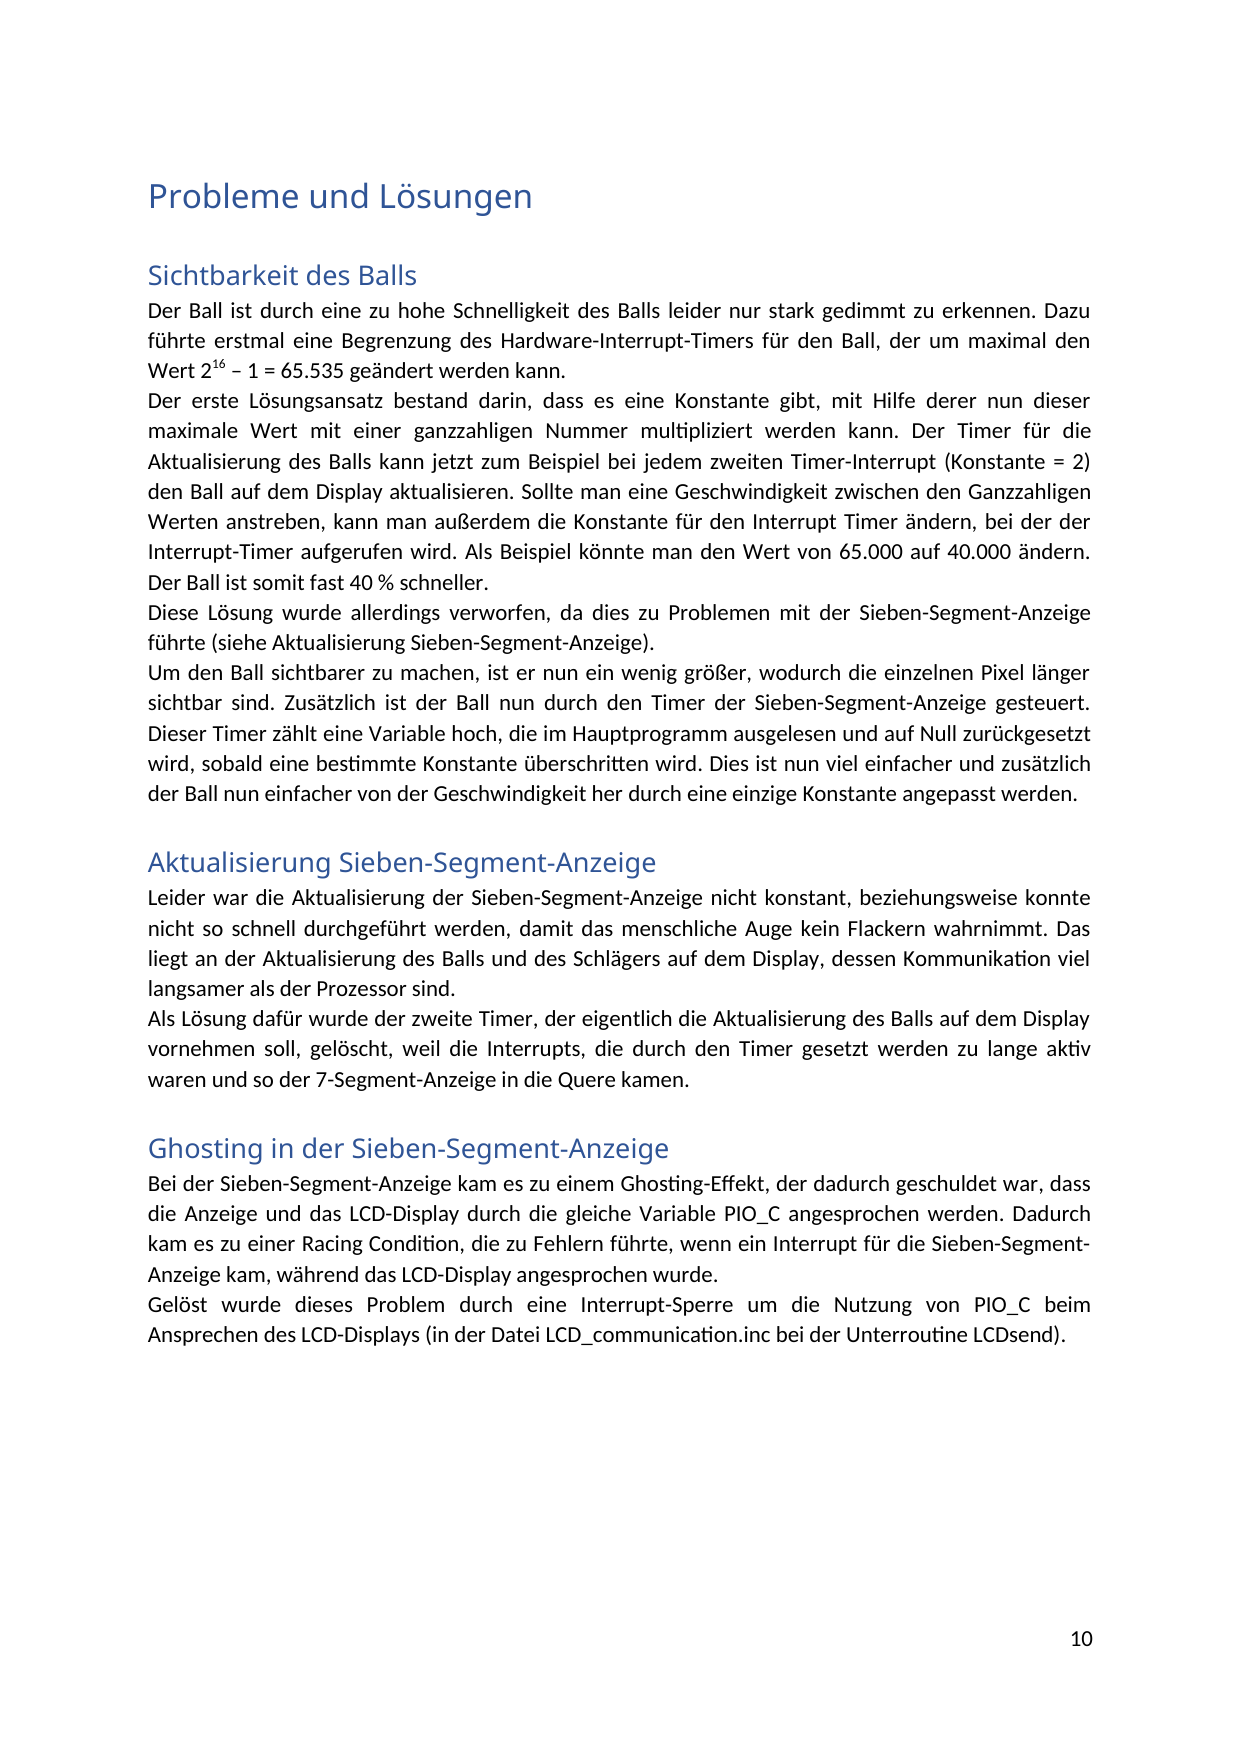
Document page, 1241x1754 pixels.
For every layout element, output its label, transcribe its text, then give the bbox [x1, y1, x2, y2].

text Der Ball ist durch eine zu hohe Schnelligkeit des Balls leider nur stark gedimmt zu erkennen. Dazu führte erstmal eine Begrenzung des Hardware-Interrupt-Timers für den Ball, der um maximal den Wert 216 – 1 = 65.535 geändert werden kann. [148, 296, 1093, 384]
text Diese Lösung wurde allerdings verworfen, da dies zu Problemen mit der Sieben-Segment-Anzeige führte (siehe Aktualisierung Sieben-Segment-Anzeige). [148, 598, 1093, 656]
subtitle Sichtbarkeit des Balls [148, 256, 1093, 293]
subtitle Ghosting in der Sieben-Segment-Anzeige [148, 1129, 1093, 1166]
text Um den Ball sichtbarer zu machen, ist er nun ein wenig größer, wodurch die einzelnen Pixel länger sichtbar sind. Zusätzlich ist der Ball nun durch den Timer der Sieben-Segment-Anzeige gesteuert. Dieser Timer zählt eine Variable hoch, die im Hauptprogramm ausgelesen und auf Null zurückgesetzt wird, sobald eine bestimmte Konstante überschritten wird. Dies ist nun viel einfacher und zusätzlich der Ball nun einfacher von der Geschwindigkeit her durch eine einzige Konstante angepasst werden. [148, 658, 1093, 807]
text Als Lösung dafür wurde der zweite Timer, der eigentlich die Aktualisierung des Balls auf dem Display vornehmen soll, gelöscht, weil die Interrupts, die durch den Timer gesetzt werden zu lange aktiv waren und so der 7-Segment-Anzeige in die Quere kamen. [148, 1004, 1093, 1093]
text Der erste Lösungsansatz bestand darin, dass es eine Konstante gibt, mit Hilfe derer nun dieser maximale Wert mit einer ganzzahligen Nummer multipliziert werden kann. Der Timer für die Aktualisierung des Balls kann jetzt zum Beispiel bei jedem zweiten Timer-Interrupt (Konstante = 2) den Ball auf dem Display aktualisieren. Sollte man eine Geschwindigkeit zwischen den Ganzzahligen Werten anstreben, kann man außerdem die Konstante für den Interrupt Timer ändern, bei der der Interrupt-Timer aufgerufen wird. Als Beispiel könnte man den Wert von 65.000 auf 40.000 ändern. Der Ball ist somit fast 40 % schneller. [148, 386, 1093, 596]
subtitle Probleme und Lösungen [148, 173, 1093, 218]
text Bei der Sieben-Segment-Anzeige kam es zu einem Ghosting-Effekt, der dadurch geschuldet war, dass die Anzeige und das LCD-Display durch die gleiche Variable PIO_C angesprochen werden. Dadurch kam es zu einer Racing Condition, die zu Fehlern führte, wenn ein Interrupt für die Sieben-Segment-Anzeige kam, während das LCD-Display angesprochen wurde. [148, 1169, 1093, 1288]
subtitle Aktualisierung Sieben-Segment-Anzeige [148, 844, 1093, 881]
text Leider war die Aktualisierung der Sieben-Segment-Anzeige nicht konstant, beziehungsweise konnte nicht so schnell durchgeführt werden, damit das menschliche Auge kein Flackern wahrnimmt. Das liegt an der Aktualisierung des Balls und des Schlägers auf dem Display, dessen Kommunikation viel langsamer als der Prozessor sind. [148, 883, 1093, 1002]
text Gelöst wurde dieses Problem durch eine Interrupt-Sperre um die Nutzung von PIO_C beim Ansprechen des LCD-Displays (in der Datei LCD_communication.inc bei der Unterroutine LCDsend). [148, 1290, 1093, 1348]
